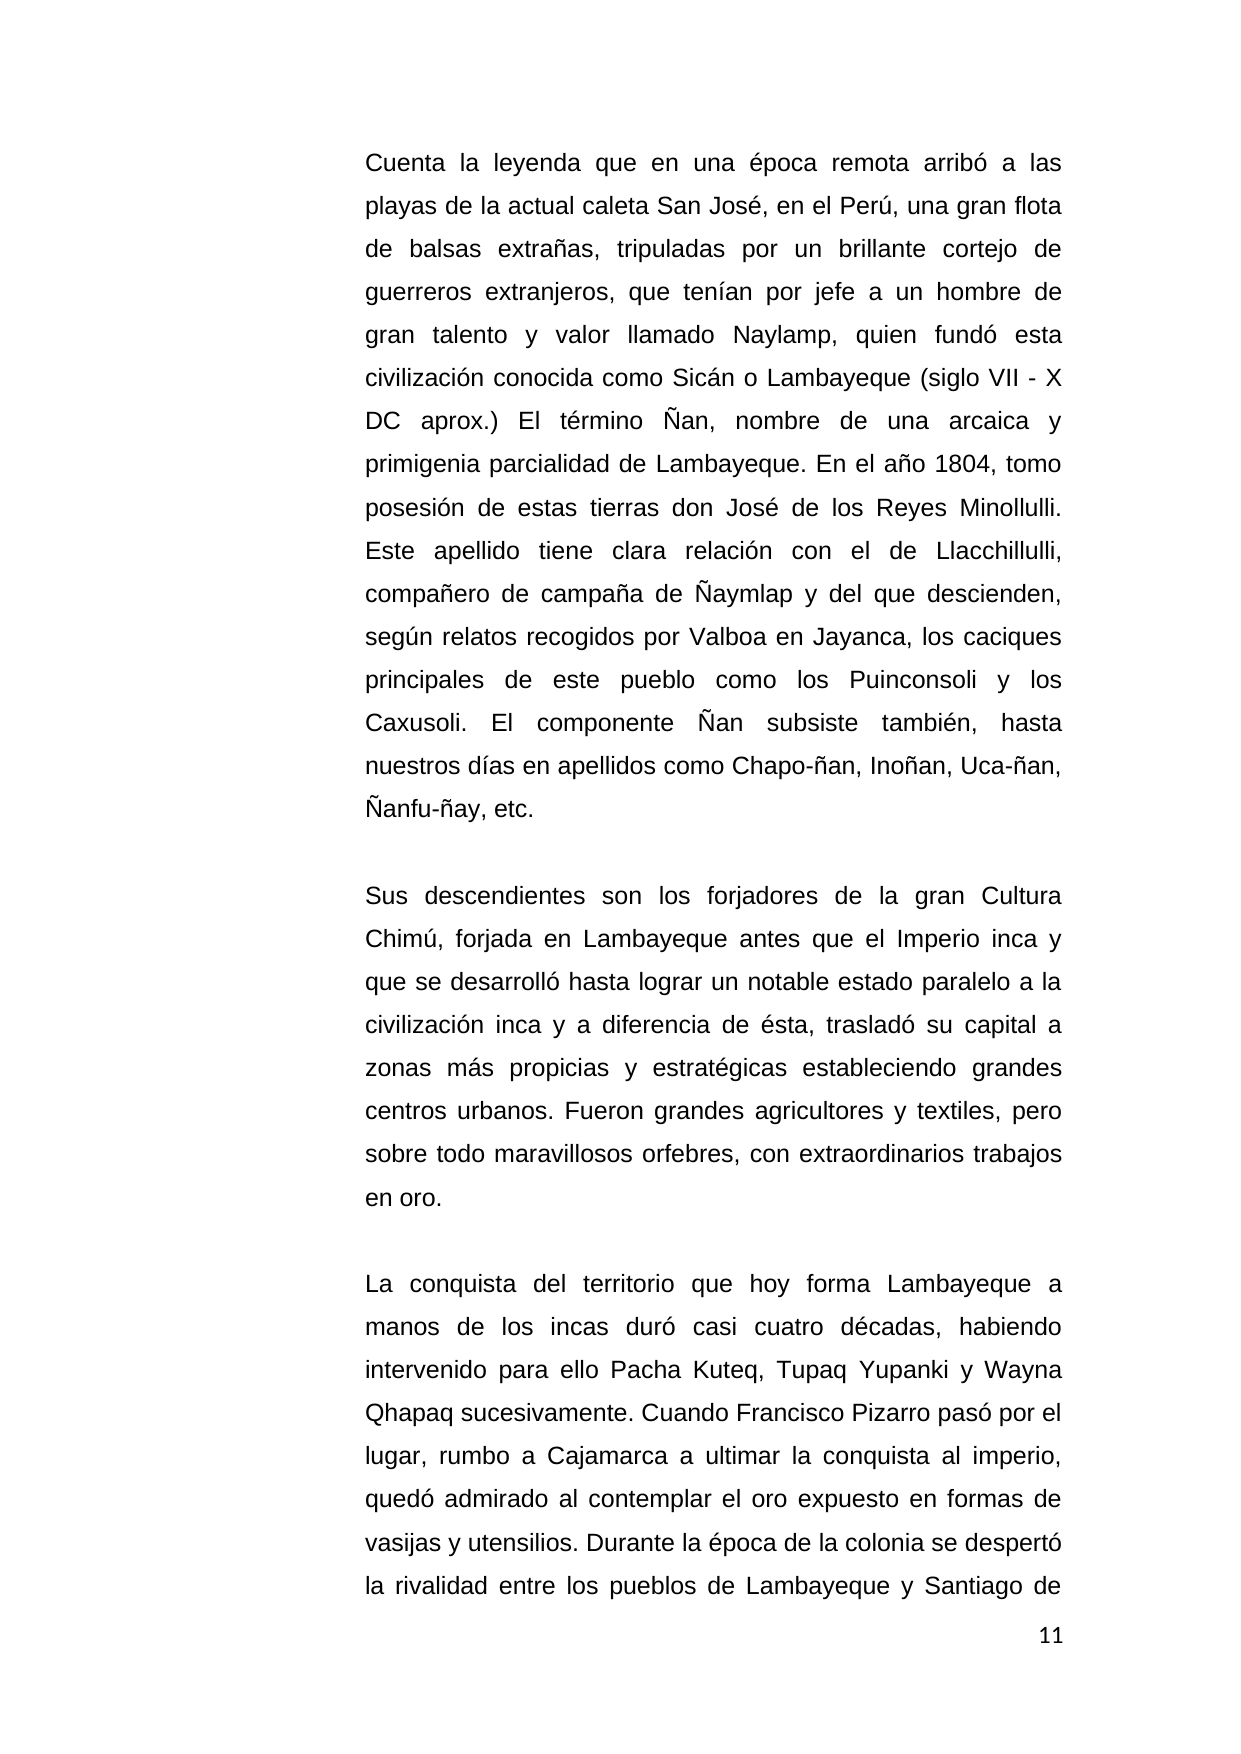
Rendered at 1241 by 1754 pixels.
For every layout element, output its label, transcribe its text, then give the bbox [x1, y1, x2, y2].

list Cuenta la leyenda que en una época remota arribó a las playas de la actual caleta San José, en el Perú, una gran flota de balsas extrañas, tripuladas por un brillante cortejo de guerreros extranjeros, que tenían por jefe a un hombre de gran talento y valor llamado Naylamp, quien fundó esta civilización conocida como Sicán o Lambayeque (siglo VII - X DC aprox.) El término Ñan, nombre de una arcaica y primigenia parcialidad de Lambayeque. En el año 1804, tomo posesión de estas tierras don José de los Reyes Minollulli. Este apellido tiene clara relación con el de Llacchillulli, compañero de campaña de Ñaymlap y del que descienden, según relatos recogidos por Valboa en Jayanca, los caciques principales de este pueblo como los Puinconsoli y los Caxusoli. El componente Ñan subsiste también, hasta nuestros días en apellidos como Chapo-ñan, Inoñan, Uca-ñan, Ñanfu-ñay, etc. [365, 148, 1063, 823]
list Sus descendientes son los forjadores de la gran Cultura Chimú, forjada en Lambayeque antes que el Imperio inca y que se desarrolló hasta lograr un notable estado paralelo a la civilización inca y a diferencia de ésta, trasladó su capital a zonas más propicias y estratégicas estableciendo grandes centros urbanos. Fueron grandes agricultores y textiles, pero sobre todo maravillosos orfebres, con extraordinarios trabajos en oro. [365, 881, 1063, 1211]
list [365, 1269, 1063, 1599]
